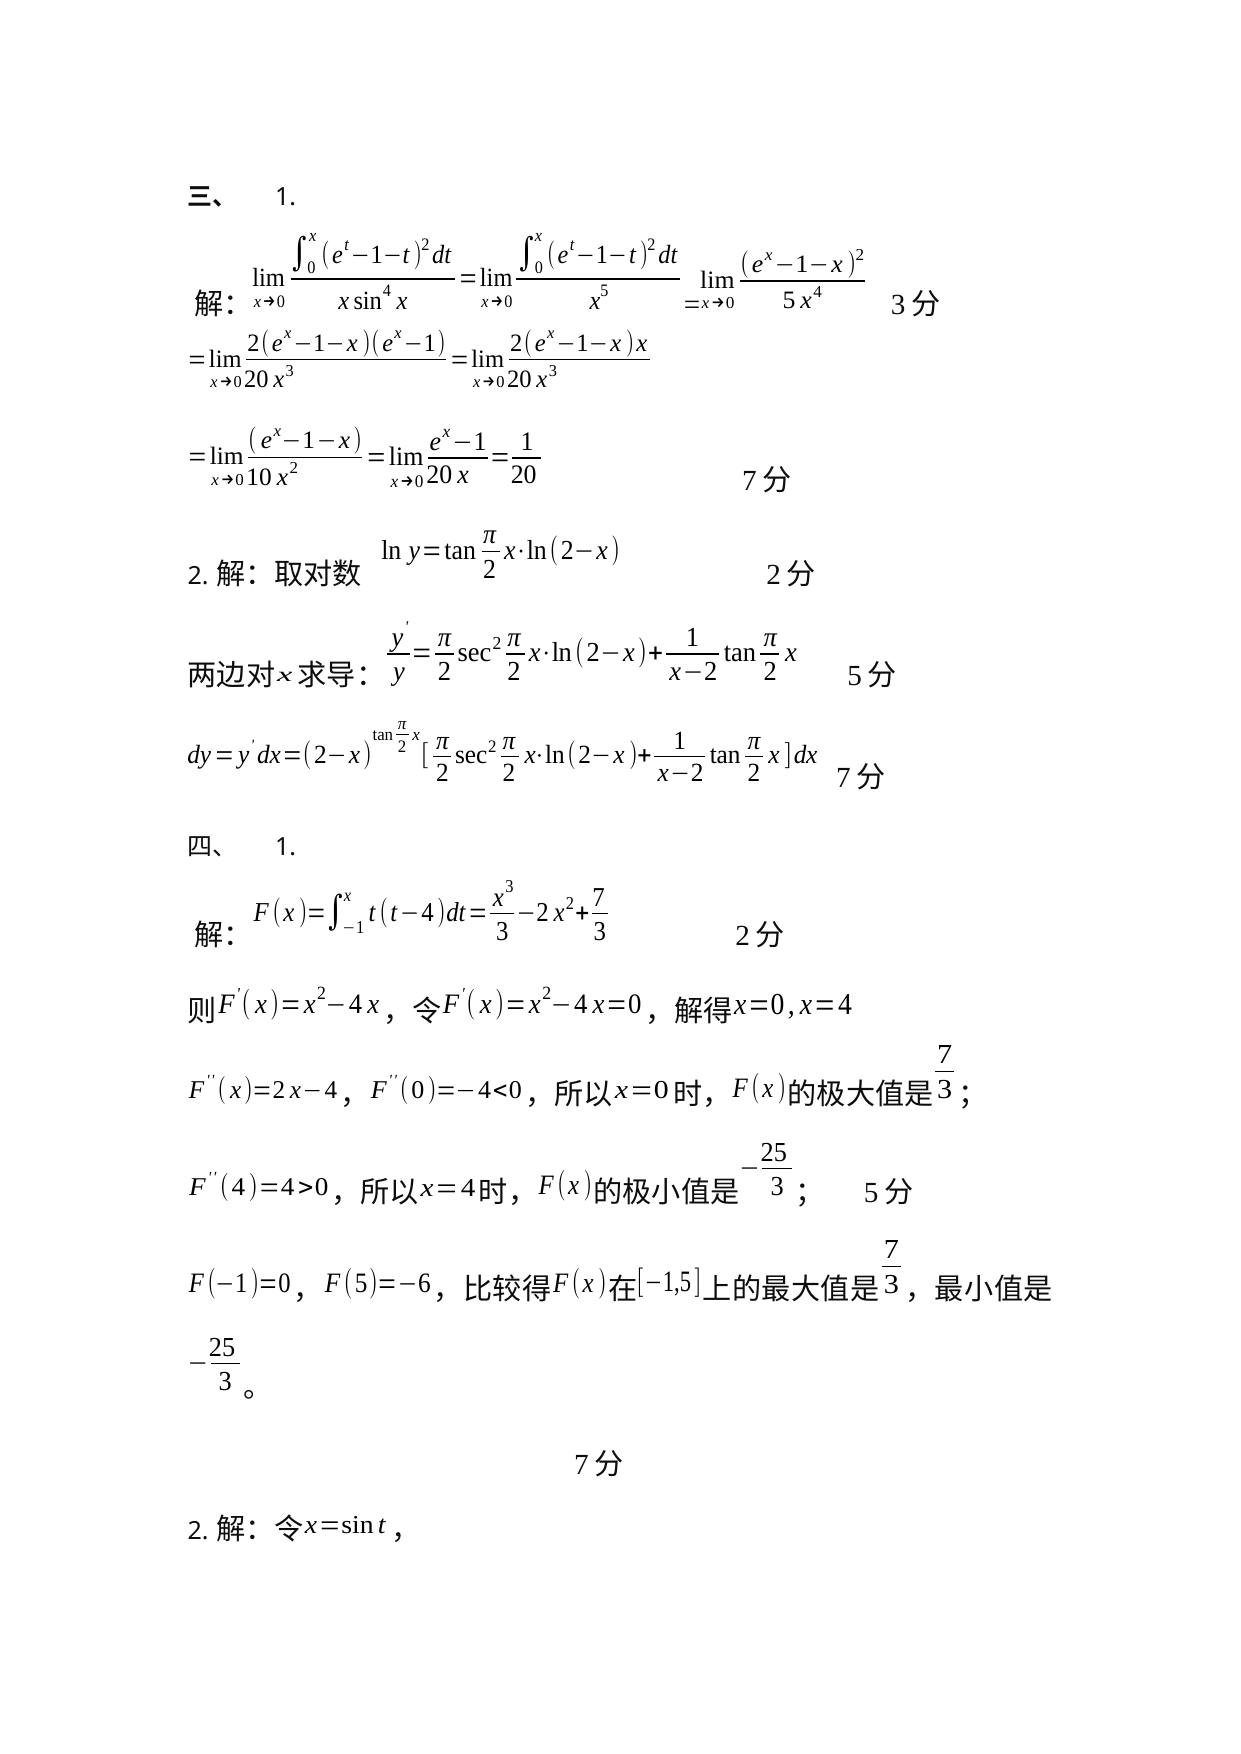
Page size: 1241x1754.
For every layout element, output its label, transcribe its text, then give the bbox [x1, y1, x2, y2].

list 1. [187, 812, 1053, 877]
text ，，所以时，的极大值是； [187, 1039, 1053, 1137]
list 1. [187, 162, 1053, 227]
text 2. 解：取对数 2分 [187, 519, 1053, 617]
text 2. 解：令， [187, 1494, 1053, 1559]
text 解： 2分 [187, 877, 1053, 974]
text ，所以时，的极小值是； 5分 [187, 1137, 1053, 1234]
text ，，比较得在上的最大值是，最小值是。 [187, 1234, 1053, 1429]
text 7分 [187, 714, 1053, 812]
text 7分 [187, 1429, 1053, 1494]
text 两边对求导： 5分 [187, 617, 1053, 714]
text 7分 [187, 422, 1053, 519]
text 解：= 3分 [187, 227, 1053, 324]
text 则，令，解得 [187, 974, 1053, 1039]
